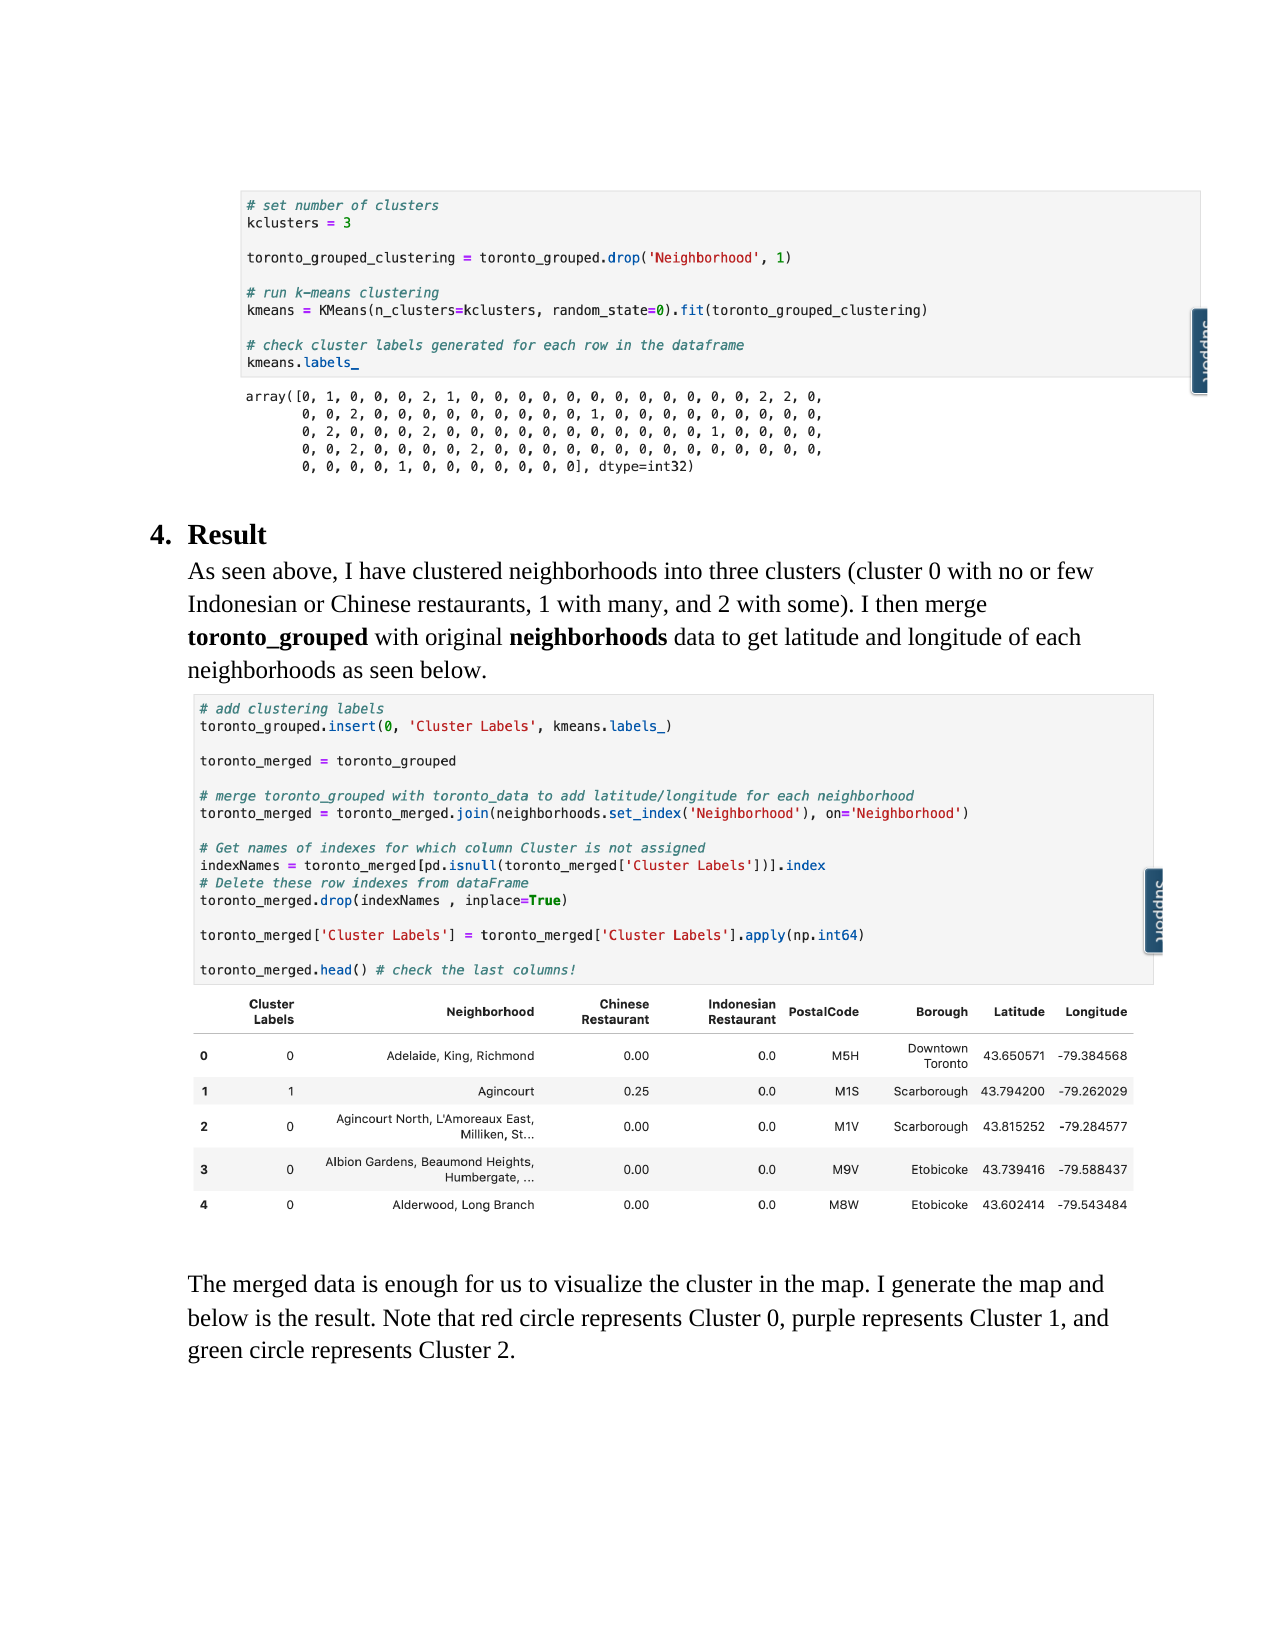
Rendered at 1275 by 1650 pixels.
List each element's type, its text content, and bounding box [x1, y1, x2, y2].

picture [187, 687, 1163, 1232]
picture [232, 183, 1208, 480]
list The merged data is enough for us to visualize the cluster in the map. I generate the map and below is the result. Note that red circle represents Cluster 0, purple represents Cluster 1, and green circle represents Cluster 2. [187, 1269, 1125, 1364]
list As seen above, I have clustered neighborhoods into three clusters (cluster 0 with no or few Indonesian or Chinese restaurants, 1 with many, and 2 with some). I then merge toronto_grouped with original neighborhoods data to get latitude and longitude of each neighborhoods as seen below. [187, 556, 1125, 683]
list Result [150, 517, 1125, 551]
